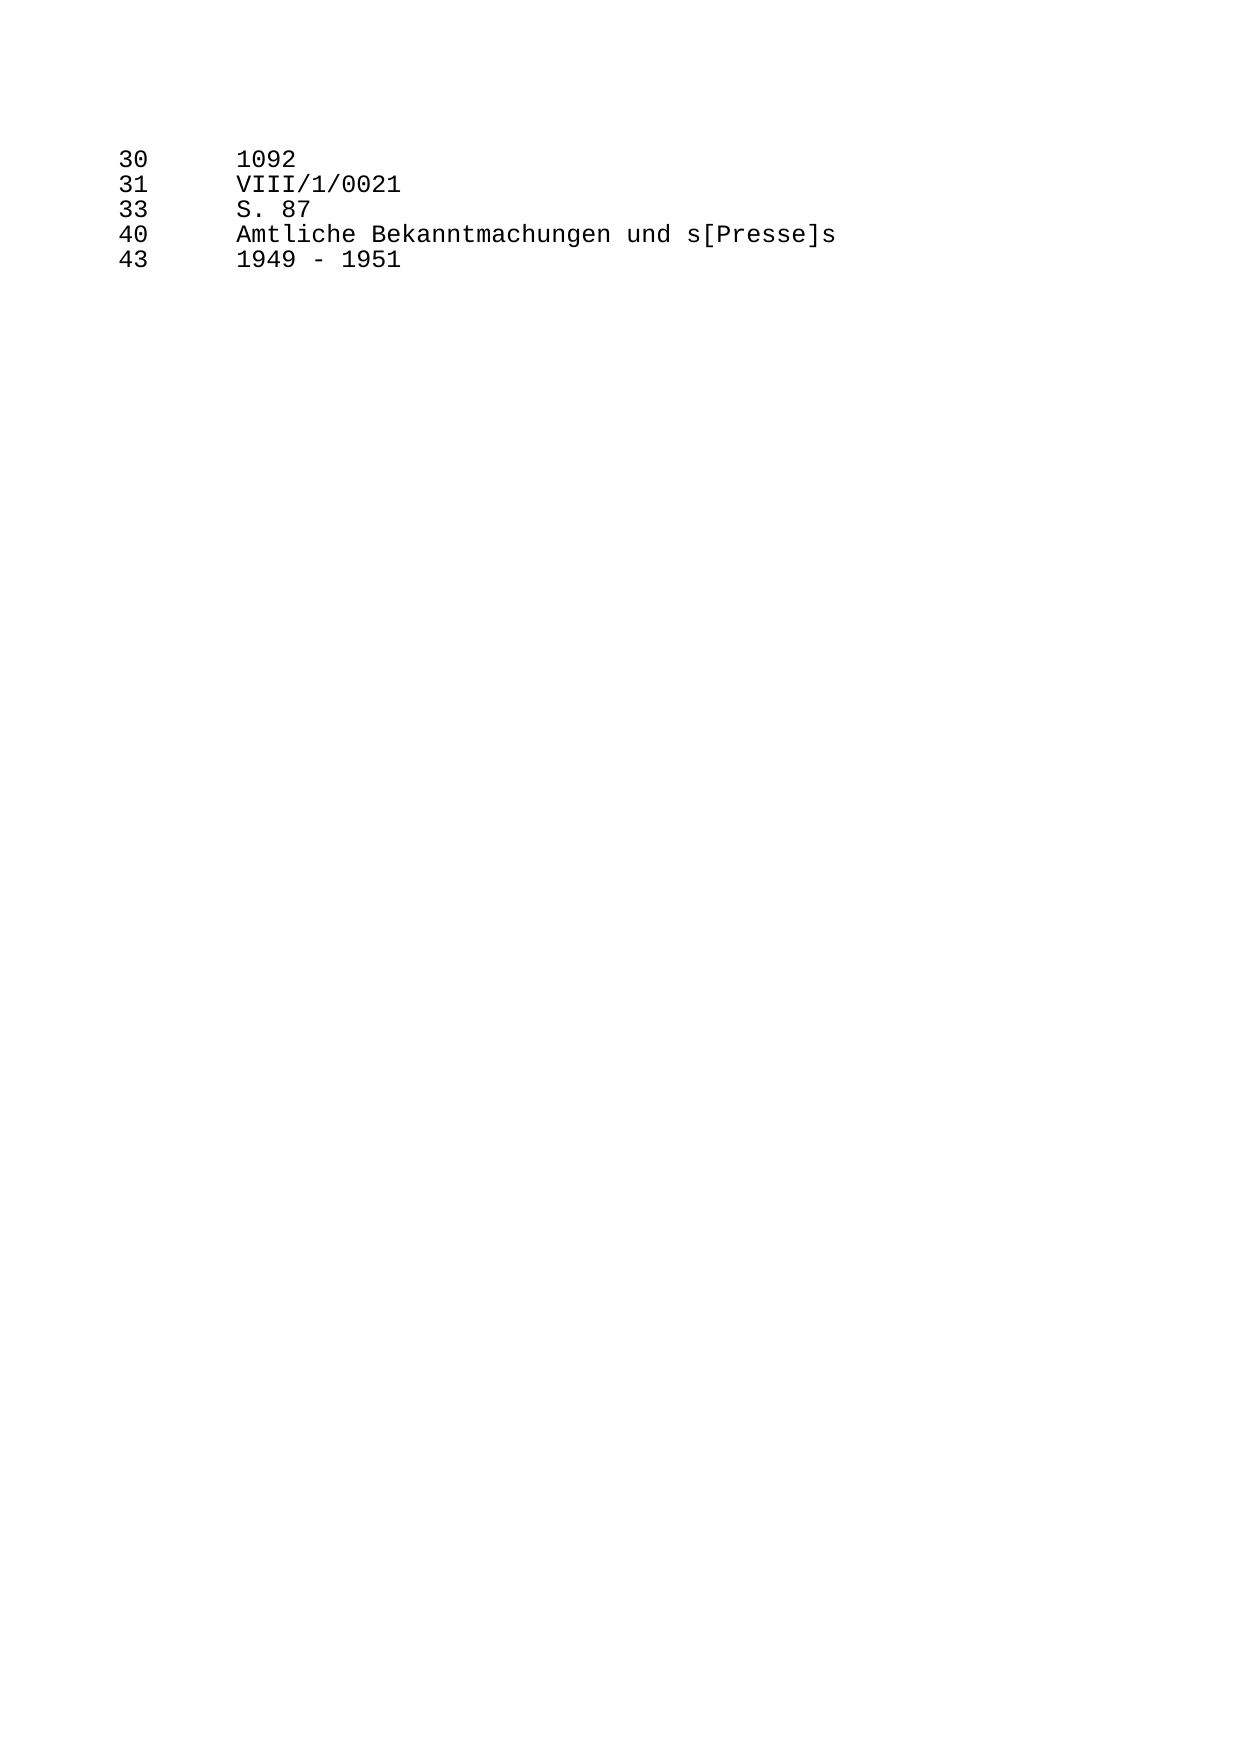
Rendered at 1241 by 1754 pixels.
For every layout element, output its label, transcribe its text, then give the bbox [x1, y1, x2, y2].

text 43 1949 - 1951 [118, 248, 1122, 273]
text 30 1092 [118, 148, 1122, 173]
text 33 S. 87 [118, 198, 1122, 223]
text 40 Amtliche Bekanntmachungen und s[Presse]s [118, 223, 1122, 248]
text 31 VIII/1/0021 [118, 173, 1122, 198]
